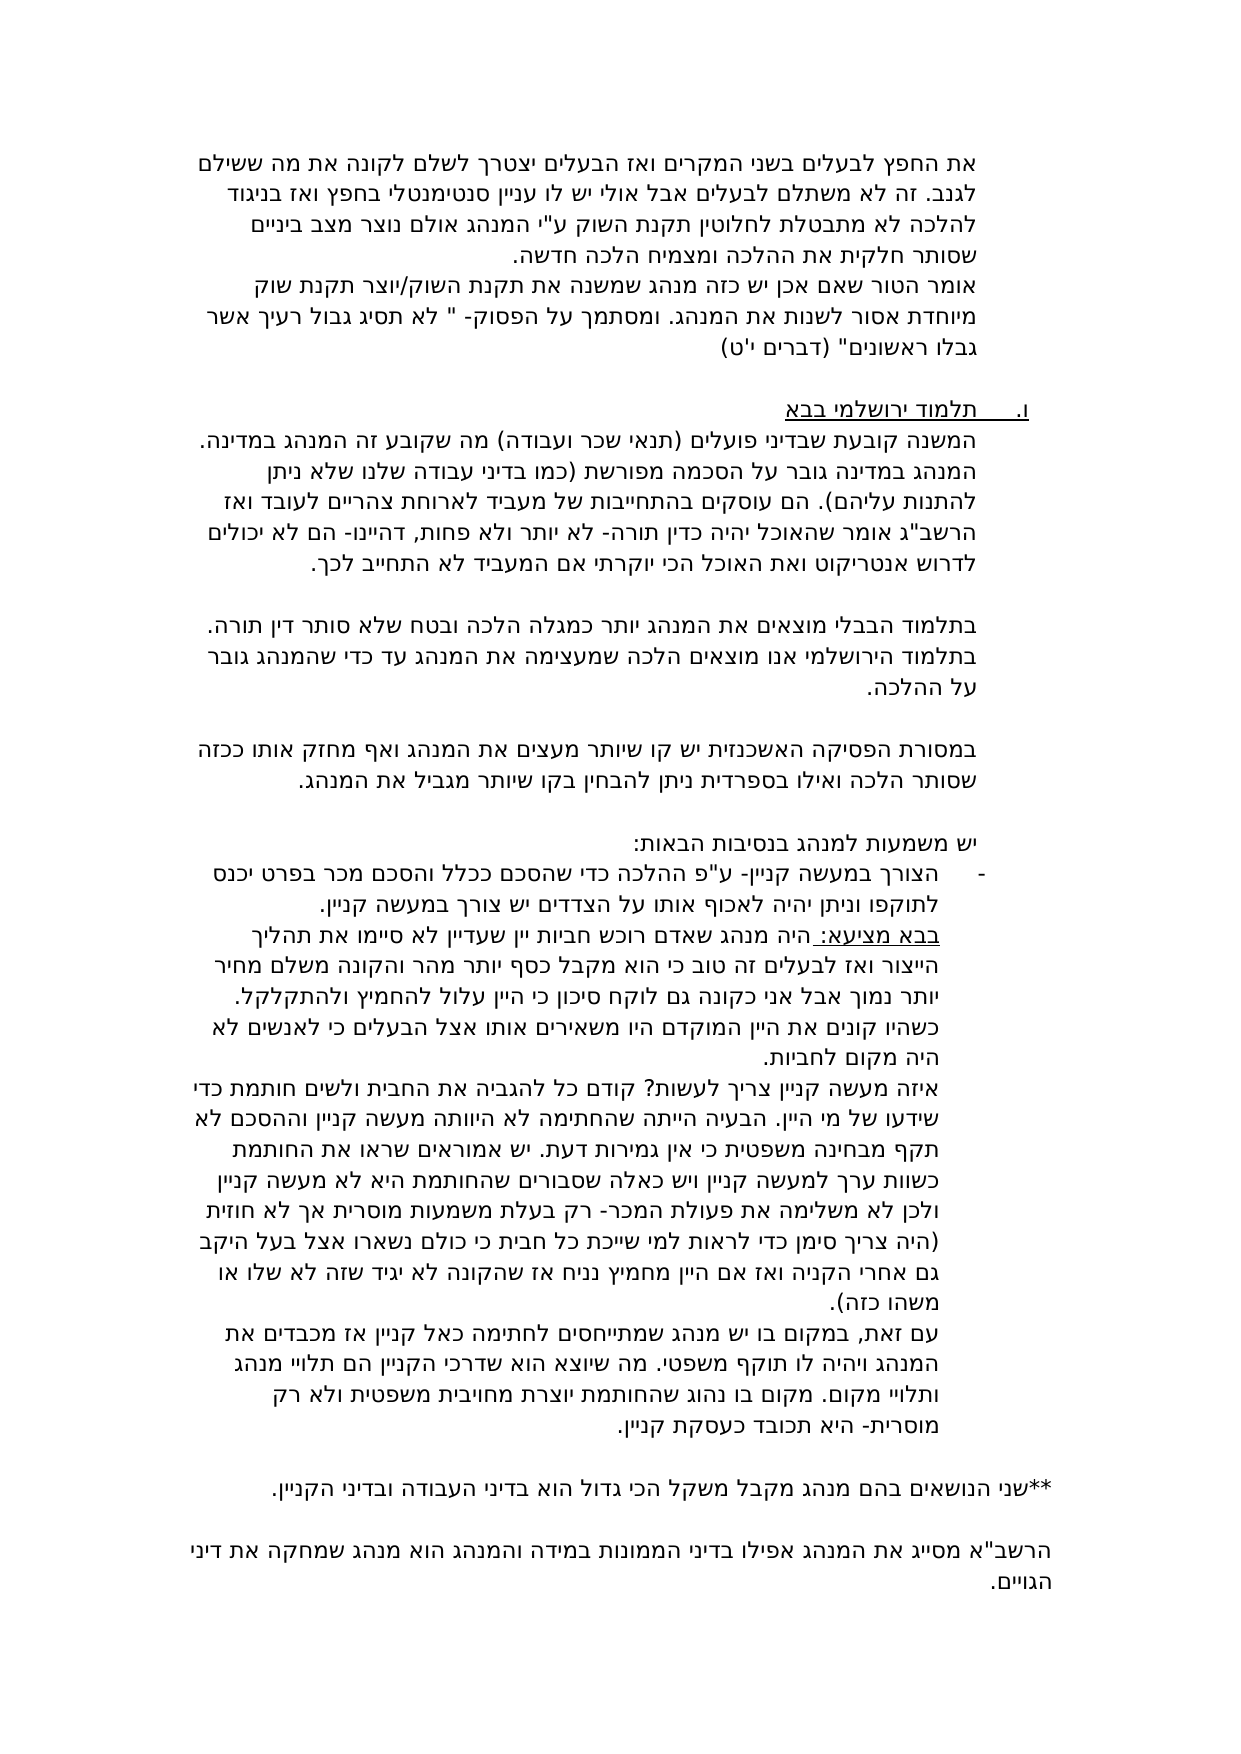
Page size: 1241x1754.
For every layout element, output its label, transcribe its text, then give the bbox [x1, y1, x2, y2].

list איזה מעשה קניין צריך לעשות? קודם כל להגביה את החבית ולשים חותמת כדי שידעו של מי היין. הבעיה הייתה שהחתימה לא היוותה מעשה קניין וההסכם לא תקף מבחינה משפטית כי אין גמירות דעת. יש אמוראים שראו את החותמת כשוות ערך למעשה קניין ויש כאלה שסבורים שהחותמת היא לא מעשה קניין ולכן לא משלימה את פעולת המכר- רק בעלת משמעות מוסרית אך לא חוזית (היה צריך סימן כדי לראות למי שייכת כל חבית כי כולם נשארו אצל בעל היקב גם אחרי הקניה ואז אם היין מחמיץ נניח אז שהקונה לא יגיד שזה לא שלו או משהו כזה). [187, 1075, 940, 1316]
list בבא מציעא: היה מנהג שאדם רוכש חביות יין שעדיין לא סיימו את תהליך הייצור ואז לבעלים זה טוב כי הוא מקבל כסף יותר מהר והקונה משלם מחיר יותר נמוך אבל אני כקונה גם לוקח סיכון כי היין עלול להחמיץ ולהתקלקל. כשהיו קונים את היין המוקדם היו משאירים אותו אצל הבעלים כי לאנשים לא היה מקום לחביות. [187, 922, 940, 1071]
list המשנה קובעת שבדיני פועלים (תנאי שכר ועבודה) מה שקובע זה המנהג במדינה. המנהג במדינה גובר על הסכמה מפורשת (כמו בדיני עבודה שלנו שלא ניתן להתנות עליהם). הם עוסקים בהתחייבות של מעביד לארוחת צהריים לעובד ואז הרשב"ג אומר שהאוכל יהיה כדין תורה- לא יותר ולא פחות, דהיינו- הם לא יכולים לדרוש אנטריקוט ואת האוכל הכי יוקרתי אם המעביד לא התחייב לכך. [187, 427, 978, 576]
list עם זאת, במקום בו יש מנהג שמתייחסים לחתימה כאל קניין אז מכבדים את המנהג ויהיה לו תוקף משפטי. מה שיוצא הוא שדרכי הקניין הם תלויי מנהג ותלויי מקום. מקום בו נהוג שהחותמת יוצרת מחויבית משפטית ולא רק מוסרית- היא תכובד כעסקת קניין. [187, 1320, 940, 1438]
text הרשב"א מסייג את המנהג אפילו בדיני הממונות במידה והמנהג הוא מנהג שמחקה את דיני הגויים. [187, 1537, 1053, 1595]
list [187, 150, 978, 268]
list תלמוד ירושלמי בבא [187, 397, 1015, 423]
text **שני הנושאים בהם מנהג מקבל משקל הכי גדול הוא בדיני העבודה ובדיני הקניין. [187, 1475, 1053, 1501]
list בתלמוד הבבלי מוצאים את המנהג יותר כמגלה הלכה ובטח שלא סותר דין תורה. בתלמוד הירושלמי אנו מוצאים הלכה שמעצימה את המנהג עד כדי שהמנהג גובר על ההלכה. [187, 612, 978, 700]
list יש משמעות למנהג בנסיבות הבאות: [187, 830, 978, 857]
list במסורת הפסיקה האשכנזית יש קו שיותר מעצים את המנהג ואף מחזק אותו ככזה שסותר הלכה ואילו בספרדית ניתן להבחין בקו שיותר מגביל את המנהג. [187, 737, 978, 794]
list הצורך במעשה קניין- ע"פ ההלכה כדי שהסכם ככלל והסכם מכר בפרט יכנס לתוקפו וניתן יהיה לאכוף אותו על הצדדים יש צורך במעשה קניין. [187, 861, 978, 918]
list אומר הטור שאם אכן יש כזה מנהג שמשנה את תקנת השוק/יוצר תקנת שוק מיוחדת אסור לשנות את המנהג. ומסתמך על הפסוק- " לא תסיג גבול רעיך אשר גבלו ראשונים" (דברים י'ט) [187, 272, 978, 360]
